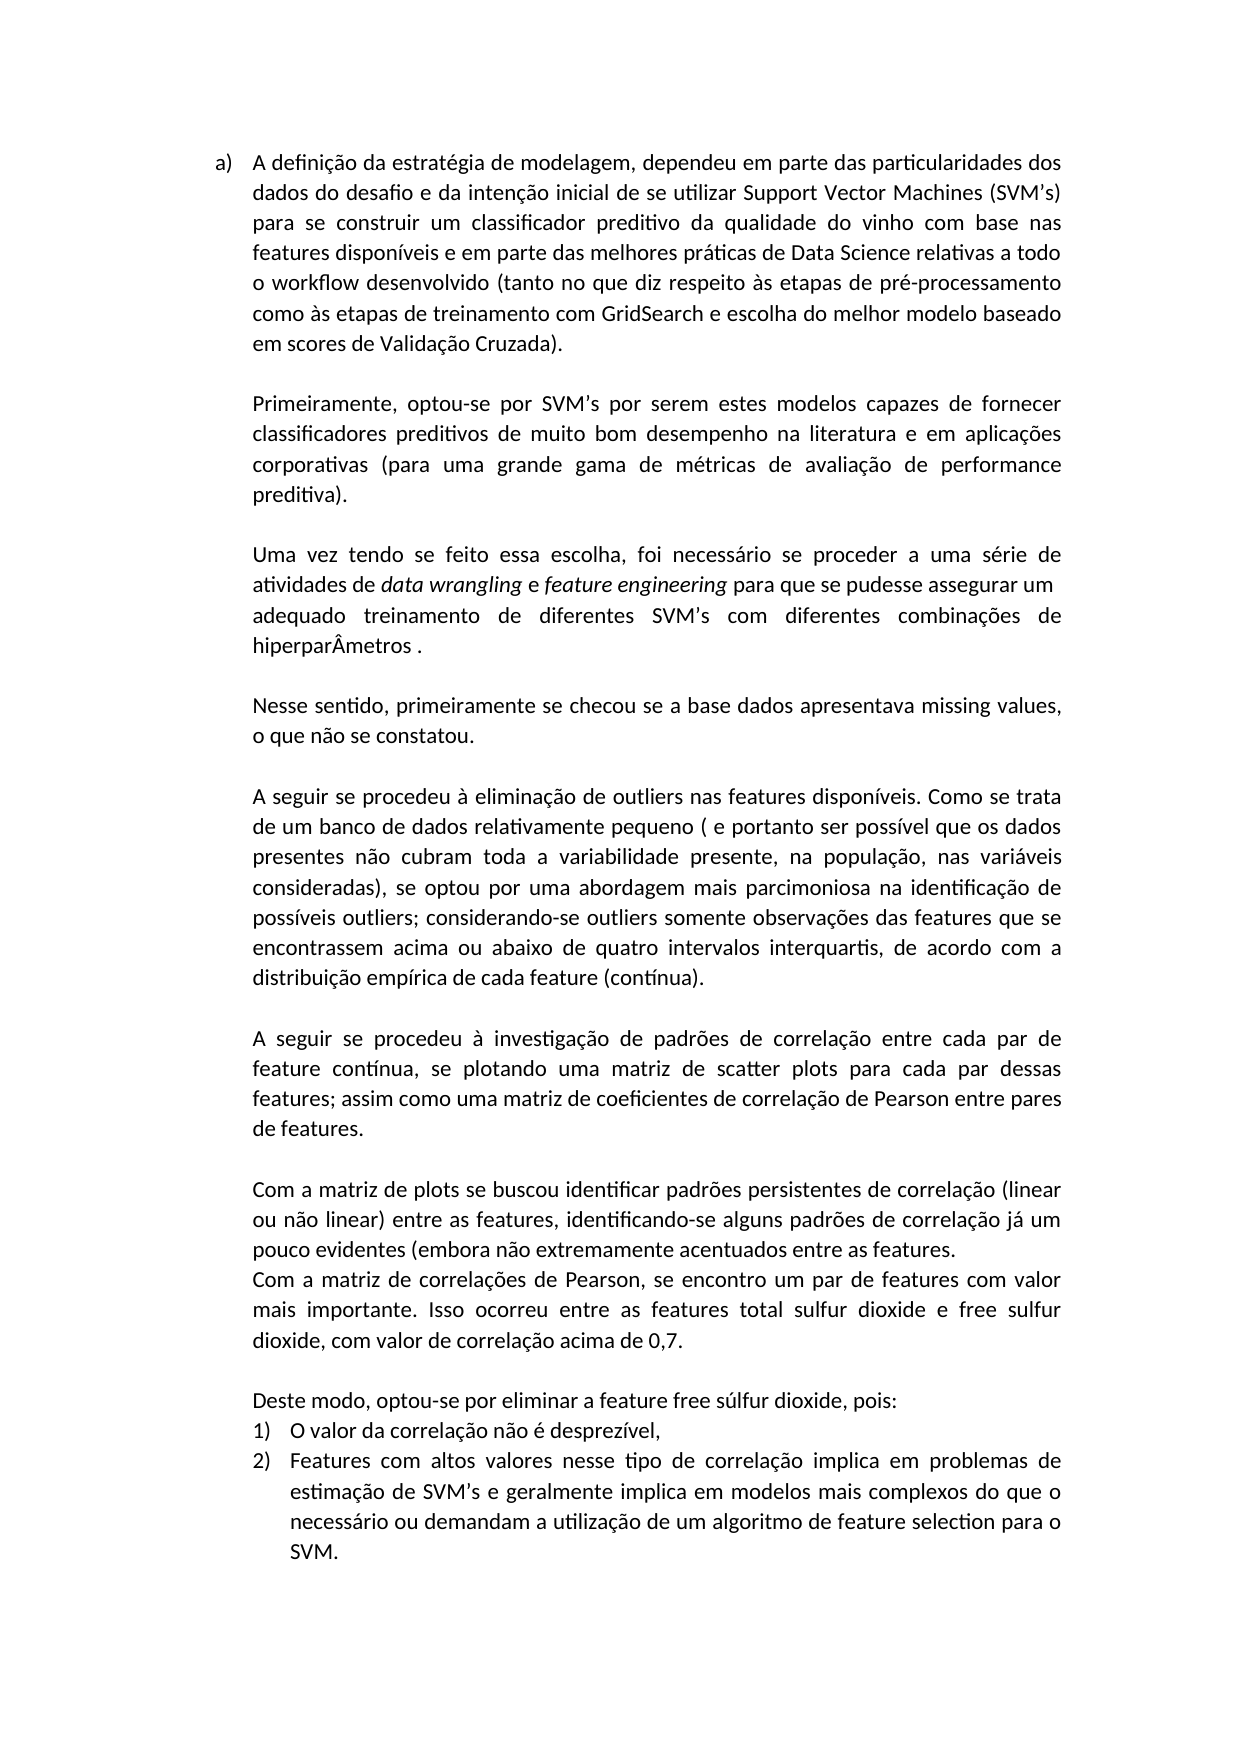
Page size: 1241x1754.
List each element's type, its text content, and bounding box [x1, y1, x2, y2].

list adequado treinamento de diferentes SVM’s com diferentes combinações de hiperparÂmetros . [252, 601, 1063, 659]
list A seguir se procedeu à eliminação de outliers nas features disponíveis. Como se trata de um banco de dados relativamente pequeno ( e portanto ser possível que os dados presentes não cubram toda a variabilidade presente, na população, nas variáveis consideradas), se optou por uma abordagem mais parcimoniosa na identificação de possíveis outliers; considerando-se outliers somente observações das features que se encontrassem acima ou abaixo de quatro intervalos interquartis, de acordo com a distribuição empírica de cada feature (contínua). [252, 782, 1063, 991]
list A seguir se procedeu à investigação de padrões de correlação entre cada par de feature contínua, se plotando uma matriz de scatter plots para cada par dessas features; assim como uma matriz de coeficientes de correlação de Pearson entre pares de features. [252, 1024, 1063, 1142]
list Com a matriz de plots se buscou identificar padrões persistentes de correlação (linear ou não linear) entre as features, identificando-se alguns padrões de correlação já um pouco evidentes (embora não extremamente acentuados entre as features. [252, 1175, 1063, 1263]
list Deste modo, optou-se por eliminar a feature free súlfur dioxide, pois: [252, 1386, 1063, 1414]
list Uma vez tendo se feito essa escolha, foi necessário se proceder a uma série de atividades de data wrangling e feature engineering para que se pudesse assegurar um [252, 540, 1063, 598]
list Primeiramente, optou-se por SVM’s por serem estes modelos capazes de fornecer classificadores preditivos de muito bom desempenho na literatura e em aplicações corporativas (para uma grande gama de métricas de avaliação de performance preditiva). [252, 389, 1063, 508]
list O valor da correlação não é desprezível, [252, 1416, 1063, 1444]
list Nesse sentido, primeiramente se checou se a base dados apresentava missing values, o que não se constatou. [252, 691, 1063, 749]
list Features com altos valores nesse tipo de correlação implica em problemas de estimação de SVM’s e geralmente implica em modelos mais complexos do que o necessário ou demandam a utilização de um algoritmo de feature selection para o SVM. [252, 1447, 1063, 1565]
list A definição da estratégia de modelagem, dependeu em parte das particularidades dos dados do desafio e da intenção inicial de se utilizar Support Vector Machines (SVM’s) para se construir um classificador preditivo da qualidade do vinho com base nas features disponíveis e em parte das melhores práticas de Data Science relativas a todo o workflow desenvolvido (tanto no que diz respeito às etapas de pré-processamento como às etapas de treinamento com GridSearch e escolha do melhor modelo baseado em scores de Validação Cruzada). [215, 148, 1063, 357]
list Com a matriz de correlações de Pearson, se encontro um par de features com valor mais importante. Isso ocorreu entre as features total sulfur dioxide e free sulfur dioxide, com valor de correlação acima de 0,7. [252, 1265, 1063, 1354]
